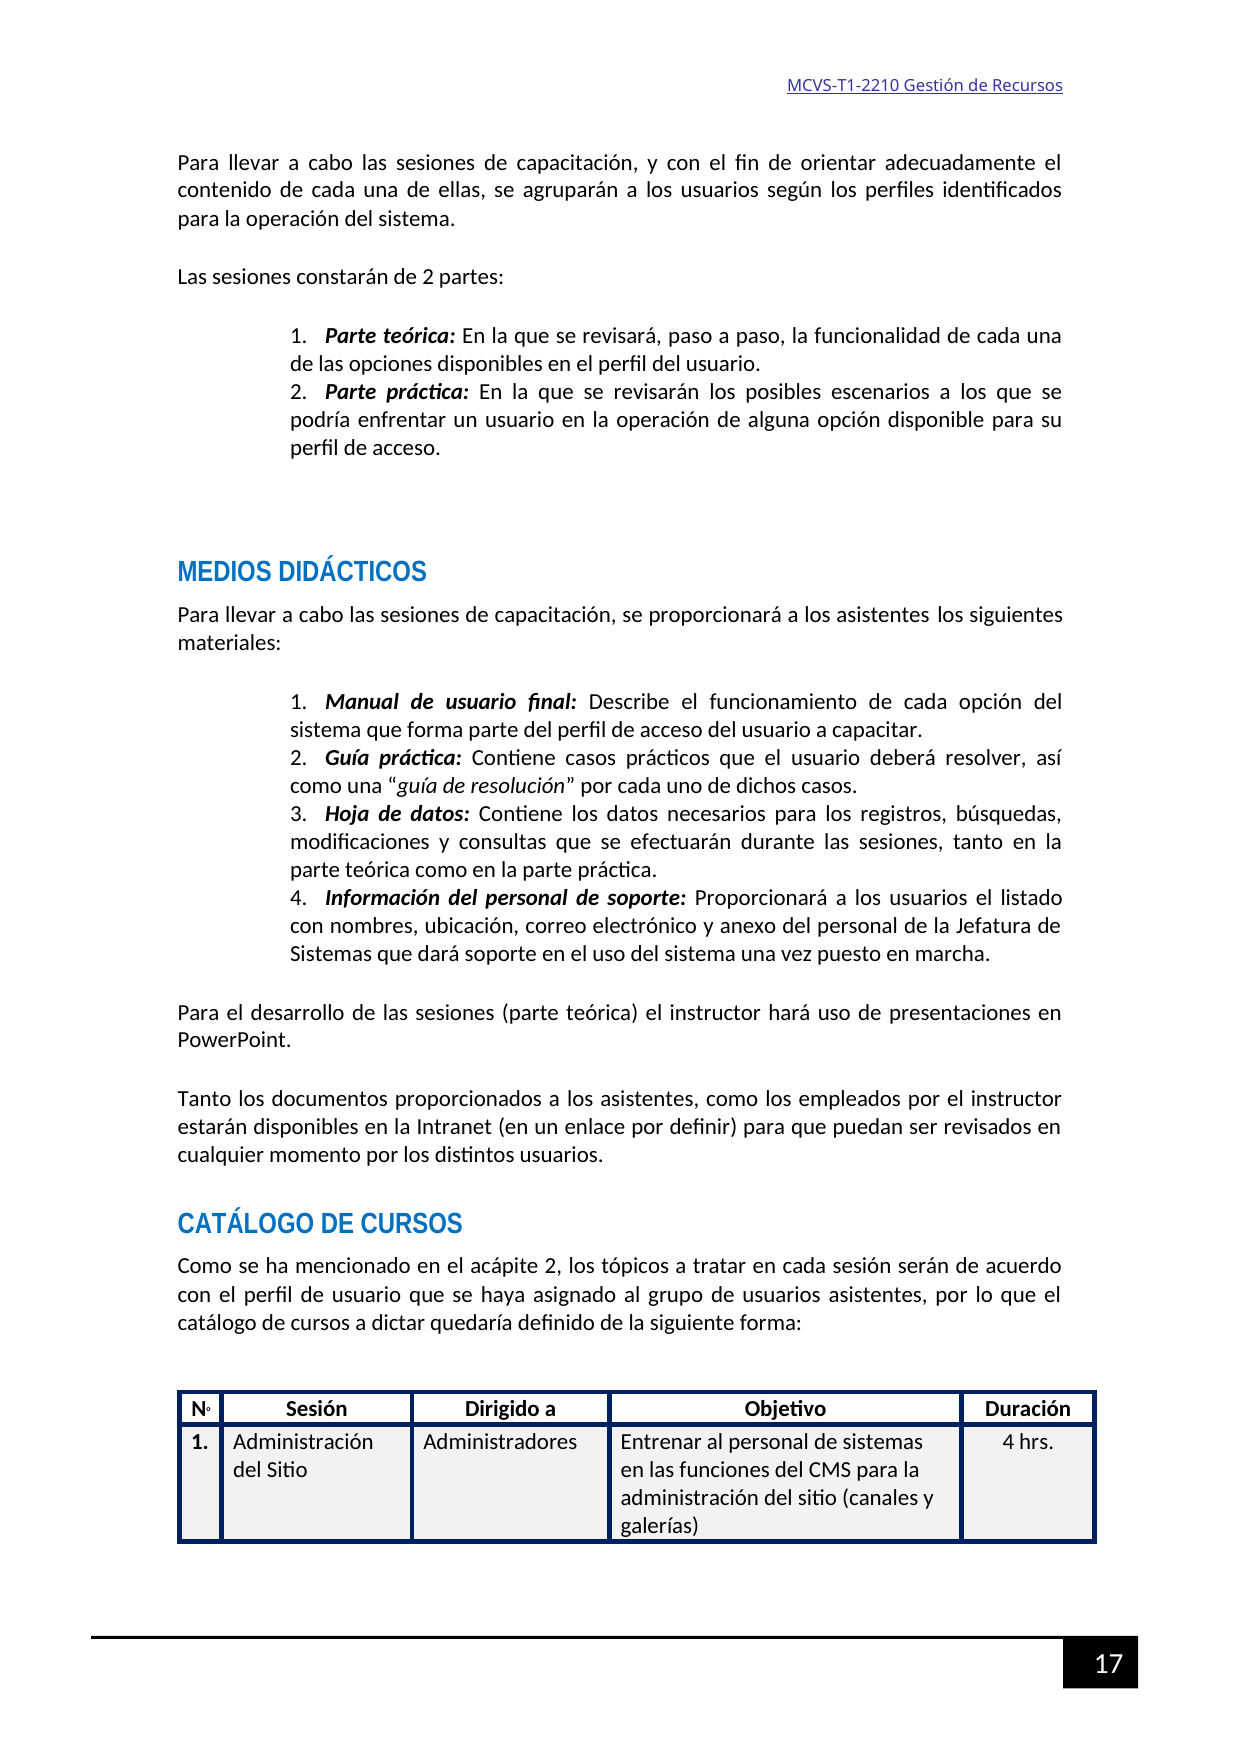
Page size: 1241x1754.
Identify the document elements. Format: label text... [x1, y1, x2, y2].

table_header No [182, 1394, 219, 1422]
table_cell Administración del Sitio [224, 1427, 410, 1539]
list Guía práctica: Contiene casos prácticos que el usuario deberá resolver, así como una “guía de resolución” por cada uno de dichos casos. [290, 743, 1063, 799]
text Para el desarrollo de las sesiones (parte teórica) el instructor hará uso de presentaciones en PowerPoint. [177, 998, 1063, 1054]
table_header Duración [964, 1394, 1092, 1422]
table_header Objetivo [612, 1394, 959, 1422]
table_cell Entrenar al personal de sistemas en las funciones del CMS para la administración del sitio (canales y galerías) [612, 1427, 959, 1539]
text Tanto los documentos proporcionados a los asistentes, como los empleados por el instructor estarán disponibles en la Intranet (en un enlace por definir) para que puedan ser revisados en cualquier momento por los distintos usuarios. [177, 1084, 1063, 1168]
list Manual de usuario final: Describe el funcionamiento de cada opción del sistema que forma parte del perfil de acceso del usuario a capacitar. [290, 687, 1063, 743]
table_header Sesión [224, 1394, 410, 1422]
list Información del personal de soporte: Proporcionará a los usuarios el listado con nombres, ubicación, correo electrónico y anexo del personal de la Jefatura de Sistemas que dará soporte en el uso del sistema una vez puesto en marcha. [290, 883, 1063, 967]
list Parte práctica: En la que se revisarán los posibles escenarios a los que se podría enfrentar un usuario en la operación de alguna opción disponible para su perfil de acceso. [290, 377, 1063, 461]
list Hoja de datos: Contiene los datos necesarios para los registros, búsquedas, modificaciones y consultas que se efectuarán durante las sesiones, tanto en la parte teórica como en la parte práctica. [290, 799, 1063, 883]
text Para llevar a cabo las sesiones de capacitación, y con el fin de orientar adecuadamente el contenido de cada una de ellas, se agruparán a los usuarios según los perfiles identificados para la operación del sistema. [177, 148, 1063, 232]
table_header Dirigido a [414, 1394, 607, 1422]
table_cell [182, 1427, 219, 1539]
text MEDIOS DIDÁCTICOS [177, 554, 1063, 588]
table_cell Administradores [414, 1427, 607, 1539]
text Como se ha mencionado en el acápite 2, los tópicos a tratar en cada sesión serán de acuerdo con el perfil de usuario que se haya asignado al grupo de usuarios asistentes, por lo que el catálogo de cursos a dictar quedaría definido de la siguiente forma: [177, 1252, 1063, 1336]
list Parte teórica: En la que se revisará, paso a paso, la funcionalidad de cada una de las opciones disponibles en el perfil del usuario. [290, 321, 1063, 377]
table_cell 4 hrs. [964, 1427, 1092, 1539]
text CATÁLOGO DE CURSOS [177, 1206, 1063, 1239]
text Las sesiones constarán de 2 partes: [177, 262, 1063, 290]
text Para llevar a cabo las sesiones de capacitación, se proporcionará a los asistentes los siguientes materiales: [177, 600, 1063, 656]
